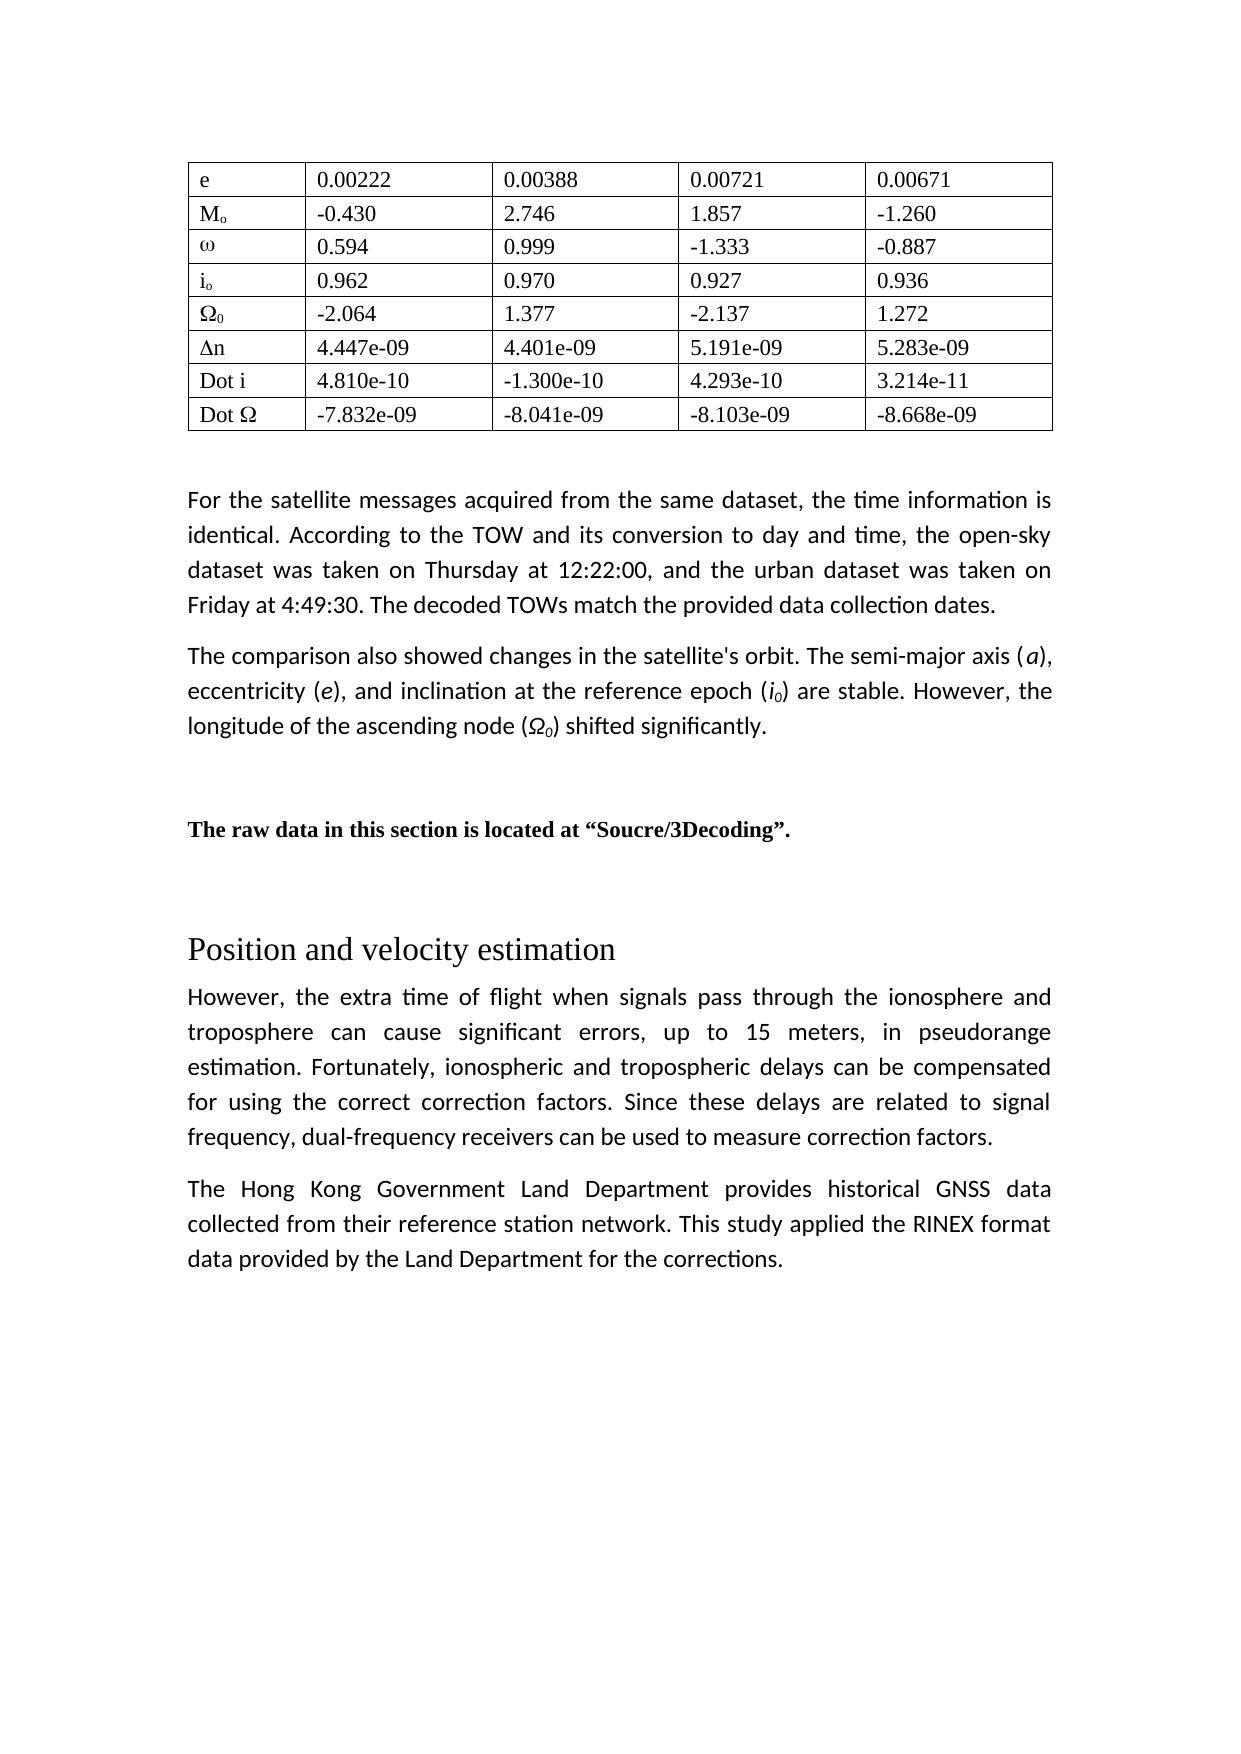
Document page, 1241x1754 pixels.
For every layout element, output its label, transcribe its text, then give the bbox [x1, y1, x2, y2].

table_cell 0.00671 [866, 163, 1052, 196]
table_cell 5.191e-09 [679, 331, 865, 363]
table_cell 0.970 [493, 264, 678, 296]
table_cell -1.300e-10 [493, 364, 678, 397]
table_cell -7.832e-09 [306, 398, 492, 430]
table_cell n [189, 331, 305, 363]
text The raw data in this section is located at “Soucre/3Decoding”. [187, 813, 1053, 845]
table_cell 1.272 [866, 297, 1052, 330]
table_cell -0.430 [306, 197, 492, 229]
table_cell -0.887 [866, 230, 1052, 263]
table_cell -8.668e-09 [866, 398, 1052, 430]
table_cell 2.746 [493, 197, 678, 229]
table_cell 0.999 [493, 230, 678, 263]
table_cell -2.137 [679, 297, 865, 330]
table_cell 0.00388 [493, 163, 678, 196]
table_cell [189, 230, 305, 263]
table_cell 0.594 [306, 230, 492, 263]
table_cell 0.00222 [306, 163, 492, 196]
table_cell Mo [189, 197, 305, 229]
table_cell 0 [189, 297, 305, 330]
table_cell 0.927 [679, 264, 865, 296]
table_cell -1.333 [679, 230, 865, 263]
table_cell 4.447e-09 [306, 331, 492, 363]
table_cell 3.214e-11 [866, 364, 1052, 397]
table_cell Dot [189, 398, 305, 430]
table_cell io [189, 264, 305, 296]
table_cell -2.064 [306, 297, 492, 330]
table_cell -8.041e-09 [493, 398, 678, 430]
table_cell 0.962 [306, 264, 492, 296]
table_cell 0.00721 [679, 163, 865, 196]
text The Hong Kong Government Land Department provides historical GNSS data collected from their reference station network. This study applied the RINEX format data provided by the Land Department for the corrections. [187, 1172, 1053, 1274]
subtitle Position and velocity estimation [187, 915, 1053, 980]
text However, the extra time of flight when signals pass through the ionosphere and troposphere can cause significant errors, up to 15 meters, in pseudorange estimation. Fortunately, ionospheric and tropospheric delays can be compensated for using the correct correction factors. Since these delays are related to signal frequency, dual-frequency receivers can be used to measure correction factors. [187, 980, 1053, 1153]
table_cell 1.377 [493, 297, 678, 330]
table_cell 0.936 [866, 264, 1052, 296]
text The comparison also showed changes in the satellite's orbit. The semi-major axis (a), eccentricity (e), and inclination at the reference epoch (i0) are stable. However, the longitude of the ascending node (Ω0) shifted significantly. [187, 639, 1053, 742]
table_cell 5.283e-09 [866, 331, 1052, 363]
table_cell Dot i [189, 364, 305, 397]
table_cell 1.857 [679, 197, 865, 229]
table_cell -1.260 [866, 197, 1052, 229]
table_cell e [189, 163, 305, 196]
table_cell 4.401e-09 [493, 331, 678, 363]
table_cell -8.103e-09 [679, 398, 865, 430]
text For the satellite messages acquired from the same dataset, the time information is identical. According to the TOW and its conversion to day and time, the open-sky dataset was taken on Thursday at 12:22:00, and the urban dataset was taken on Friday at 4:49:30. The decoded TOWs match the provided data collection dates. [187, 483, 1053, 620]
table_cell 4.293e-10 [679, 364, 865, 397]
table_cell 4.810e-10 [306, 364, 492, 397]
